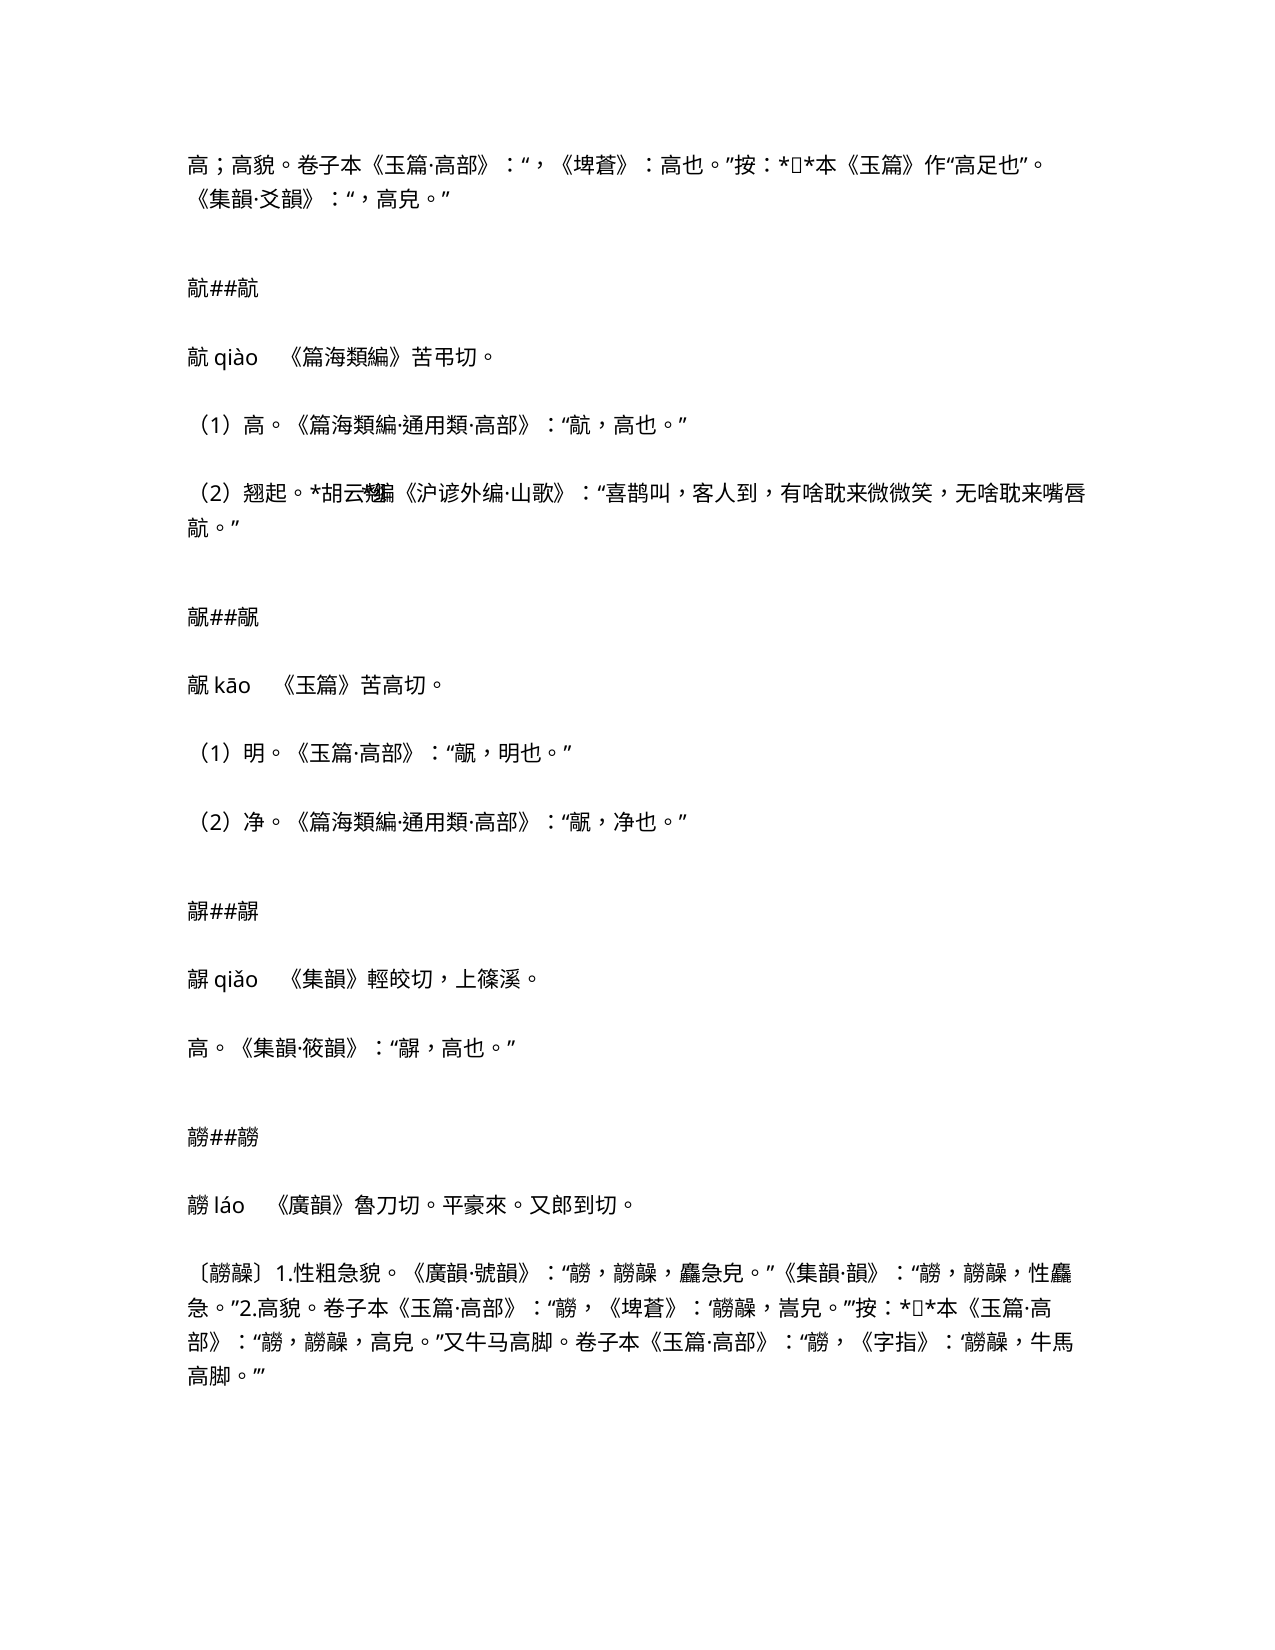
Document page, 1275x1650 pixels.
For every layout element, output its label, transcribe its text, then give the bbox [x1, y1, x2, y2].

text 髚##髚 髚qiào 《篇海類編》苦弔切。 （1）高。《篇海類編·通用類·高部》：“髚，高也。” （2）翘起。*胡云翘*编《沪谚外编·山歌》：“喜鹊叫，客人到，有啥耽来微微笑，无啥耽来嘴唇髚。” [187, 273, 1087, 576]
text 髜##髜 髜qiǎo 《集韻》輕皎切，上篠溪。 高。《集韻·筱韻》：“髜，高也。” [187, 896, 1087, 1096]
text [187, 150, 1087, 248]
text 髛##髛 髛kāo 《玉篇》苦高切。 （1）明。《玉篇·高部》：“髛，明也。” （2）净。《篇海類編·通用類·高部》：“髛，净也。” [187, 602, 1087, 871]
text 髝##髝 髝láo 《廣韻》魯刀切。平豪來。又郎到切。 〔髝髞〕1.性粗急貌。《廣韻·號韻》：“髝，髝髞，麤急皃。”《集韻·𩫕韻》：“髝，髝髞，性麤急。”2.高貌。卷子本《玉篇·高部》：“髝，《埤蒼》：‘髝髞，嵩皃。’”按：*宋*本《玉篇·高部》：“髝，髝髞，高皃。”又牛马高脚。卷子本《玉篇·高部》：“髝，《字指》：‘髝髞，牛馬高脚。’” [187, 1122, 1087, 1425]
